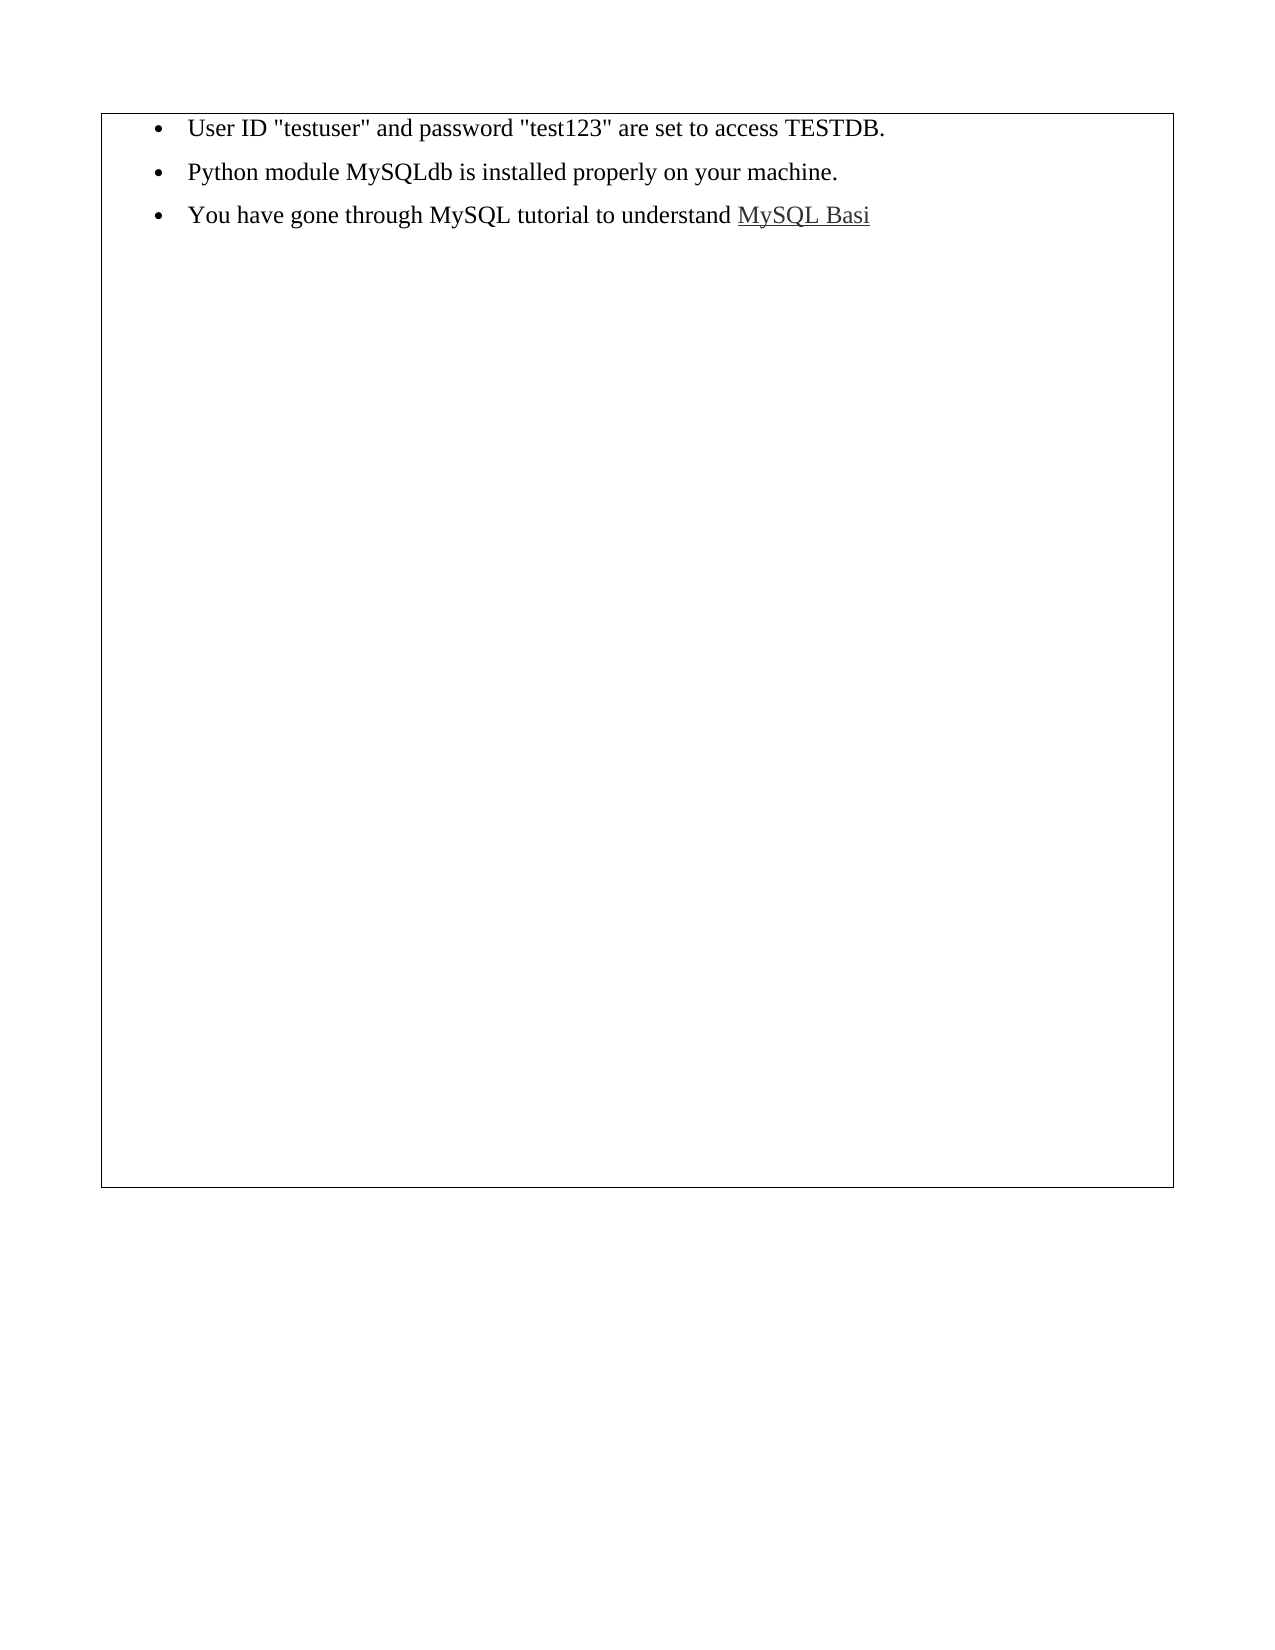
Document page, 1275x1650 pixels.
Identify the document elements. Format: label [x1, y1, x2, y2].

table_cell [102, 114, 1173, 1187]
